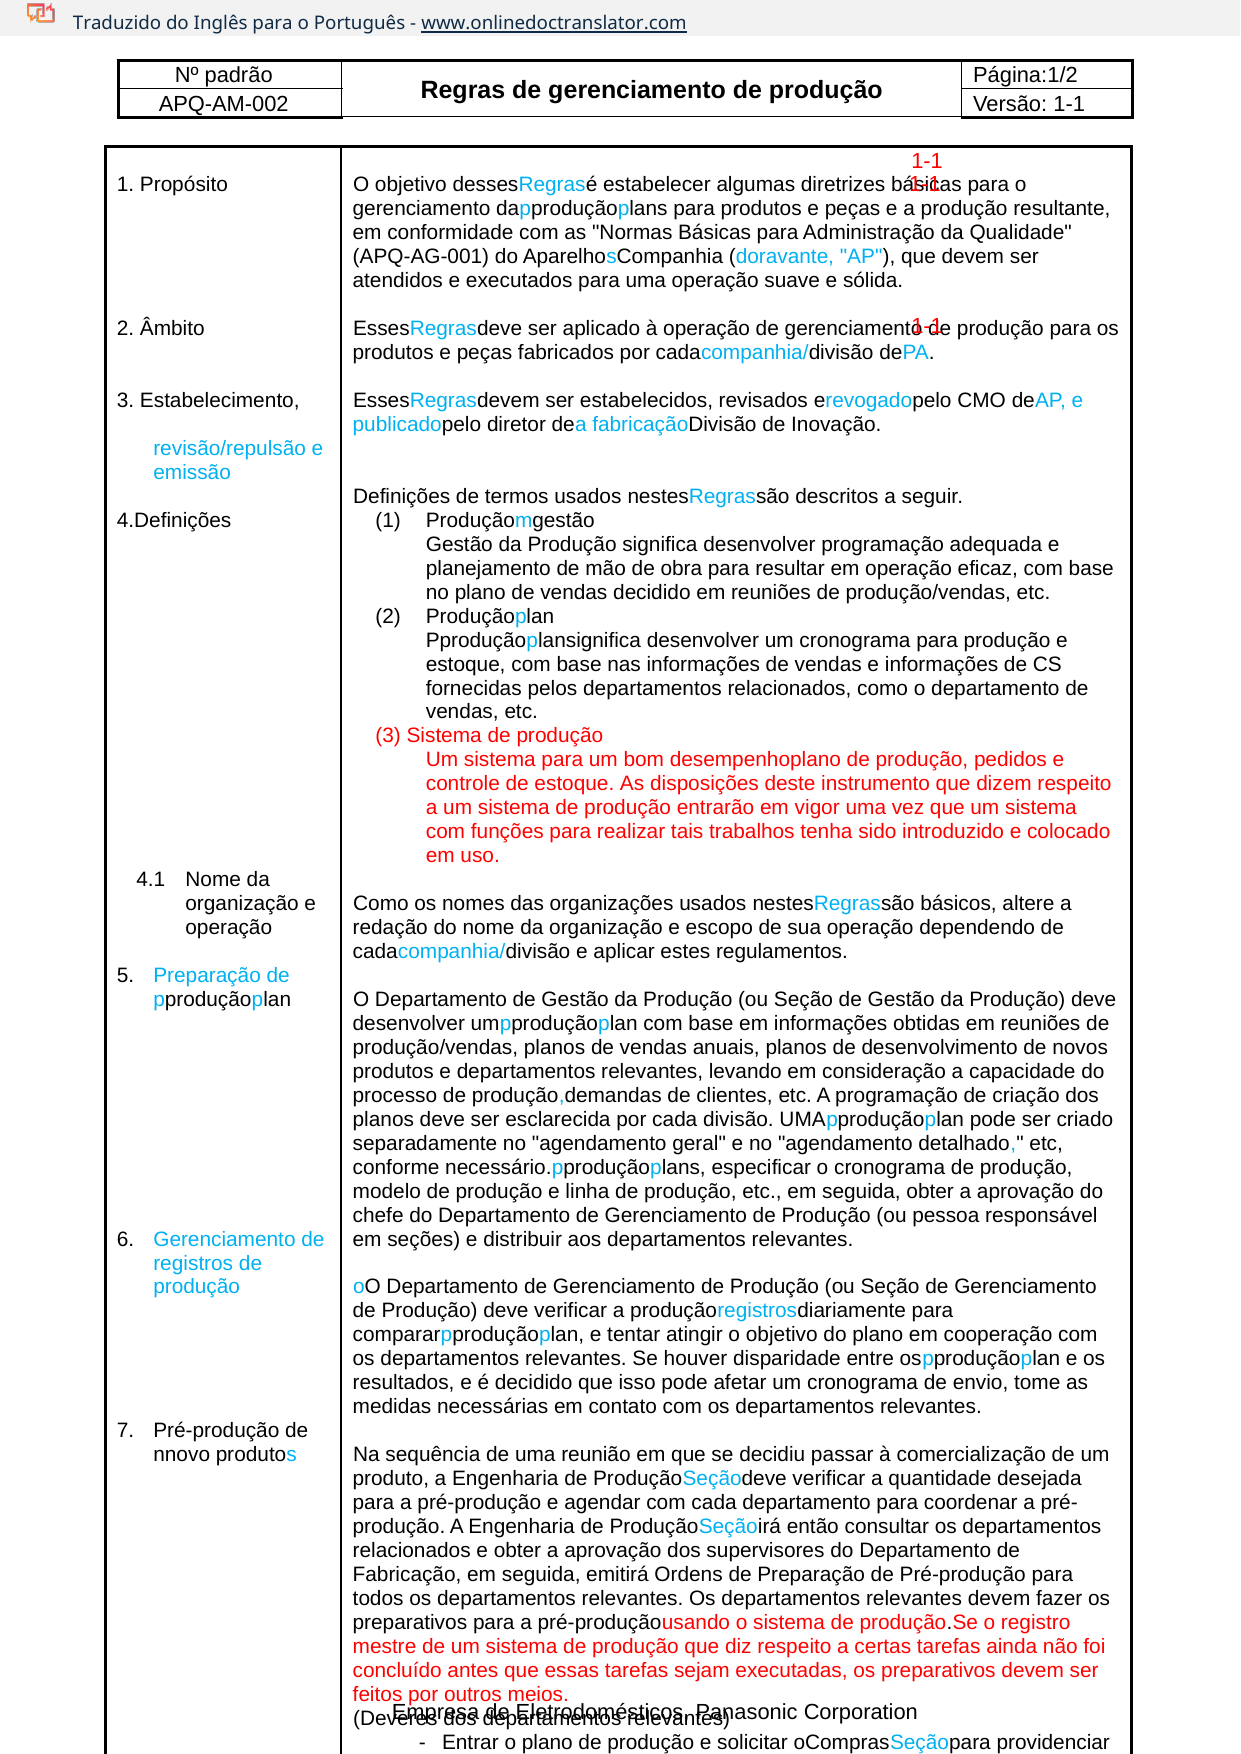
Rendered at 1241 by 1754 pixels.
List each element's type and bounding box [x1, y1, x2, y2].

picture [15, 0, 67, 30]
